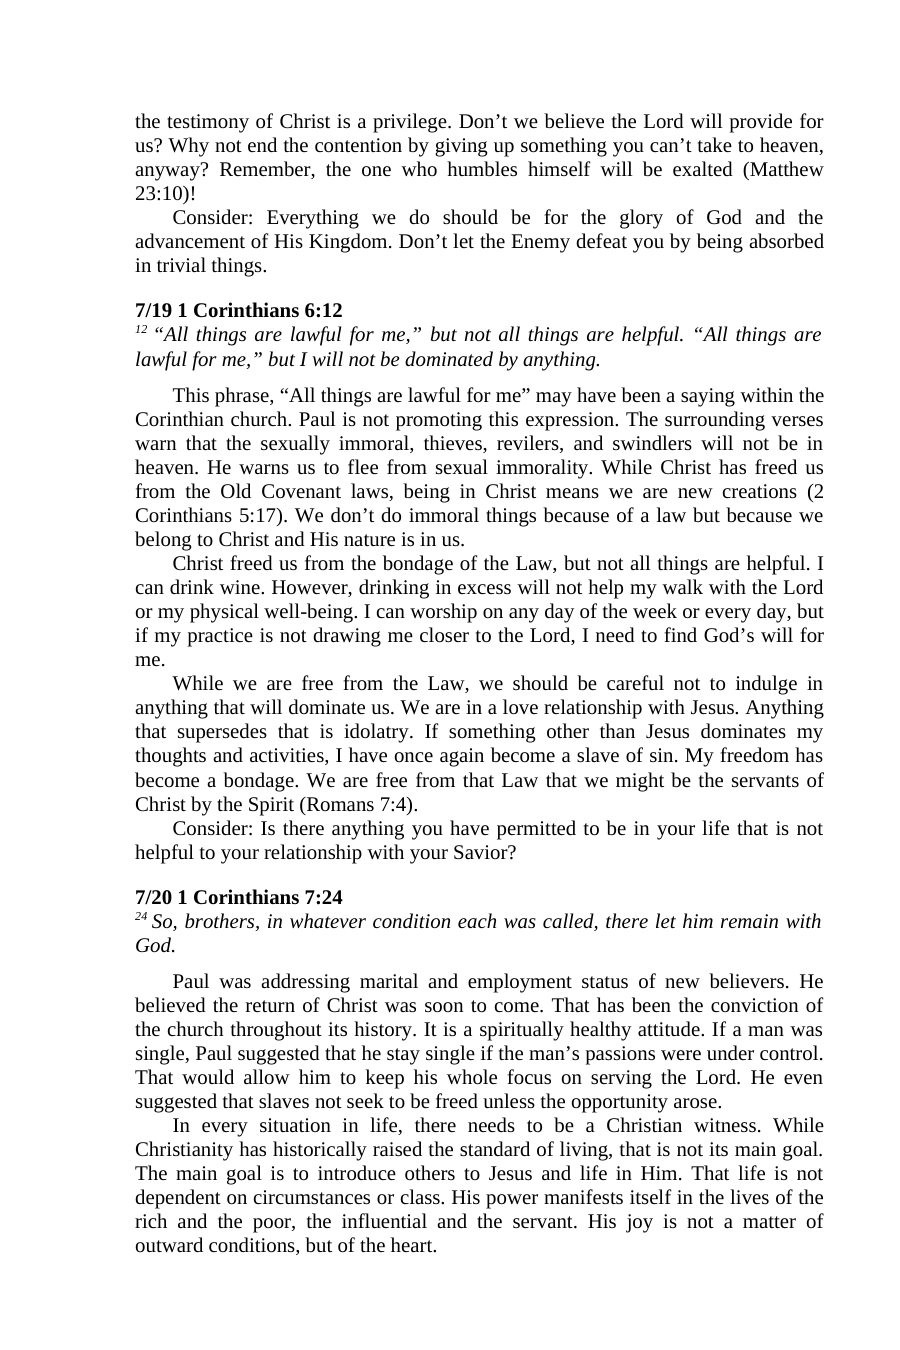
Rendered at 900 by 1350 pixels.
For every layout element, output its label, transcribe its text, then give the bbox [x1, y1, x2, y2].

text 24 So, brothers, in whatever condition each was called, there let him remain with God. [135, 909, 825, 957]
text In every situation in life, there needs to be a Christian witness. While Christianity has historically raised the standard of living, that is not its main goal. The main goal is to introduce others to Jesus and life in Him. That life is not dependent on circumstances or class. His power manifests itself in the lives of the rich and the poor, the influential and the servant. His joy is not a matter of outward conditions, but of the heart. [135, 1113, 825, 1257]
text While we are free from the Law, we should be careful not to indulge in anything that will dominate us. We are in a love relationship with Jesus. Anything that supersedes that is idolatry. If something other than Jesus dominates my thoughts and activities, I have once again become a slave of sin. My freedom has become a bondage. We are free from that Law that we might be the servants of Christ by the Spirit (Romans 7:4). [135, 671, 825, 816]
text Consider: Is there anything you have permitted to be in your life that is not helpful to your relationship with your Savior? [135, 816, 825, 864]
subtitle 7/19 1 Corinthians 6:12 [135, 298, 825, 322]
text Paul was addressing marital and employment status of new believers. He believed the return of Christ was soon to come. That has been the conviction of the church throughout its history. It is a spiritually healthy attitude. If a man was single, Paul suggested that he stay single if the man’s passions were under control. That would allow him to keep his whole focus on serving the Lord. He even suggested that slaves not seek to be freed unless the opportunity arose. [135, 969, 825, 1113]
text This phrase, “All things are lawful for me” may have been a saying within the Corinthian church. Paul is not promoting this expression. The surrounding verses warn that the sexually immoral, thieves, revilers, and swindlers will not be in heaven. He warns us to flee from sexual immorality. While Christ has freed us from the Old Covenant laws, being in Christ means we are new creations (2 Corinthians 5:17). We don’t do immoral things because of a law but because we belong to Christ and His nature is in us. [135, 382, 825, 551]
text Christ freed us from the bondage of the Law, but not all things are helpful. I can drink wine. However, drinking in excess will not help my walk with the Lord or my physical well-being. I can worship on any day of the week or every day, but if my practice is not drawing me closer to the Lord, I need to find God’s will for me. [135, 551, 825, 671]
text 12 “All things are lawful for me,” but not all things are helpful. “All things are lawful for me,” but I will not be dominated by anything. [135, 322, 825, 371]
text Consider: Everything we do should be for the glory of God and the advancement of His Kingdom. Don’t let the Enemy defeat you by being absorbed in trivial things. [135, 205, 825, 277]
subtitle 7/20 1 Corinthians 7:24 [135, 884, 825, 909]
